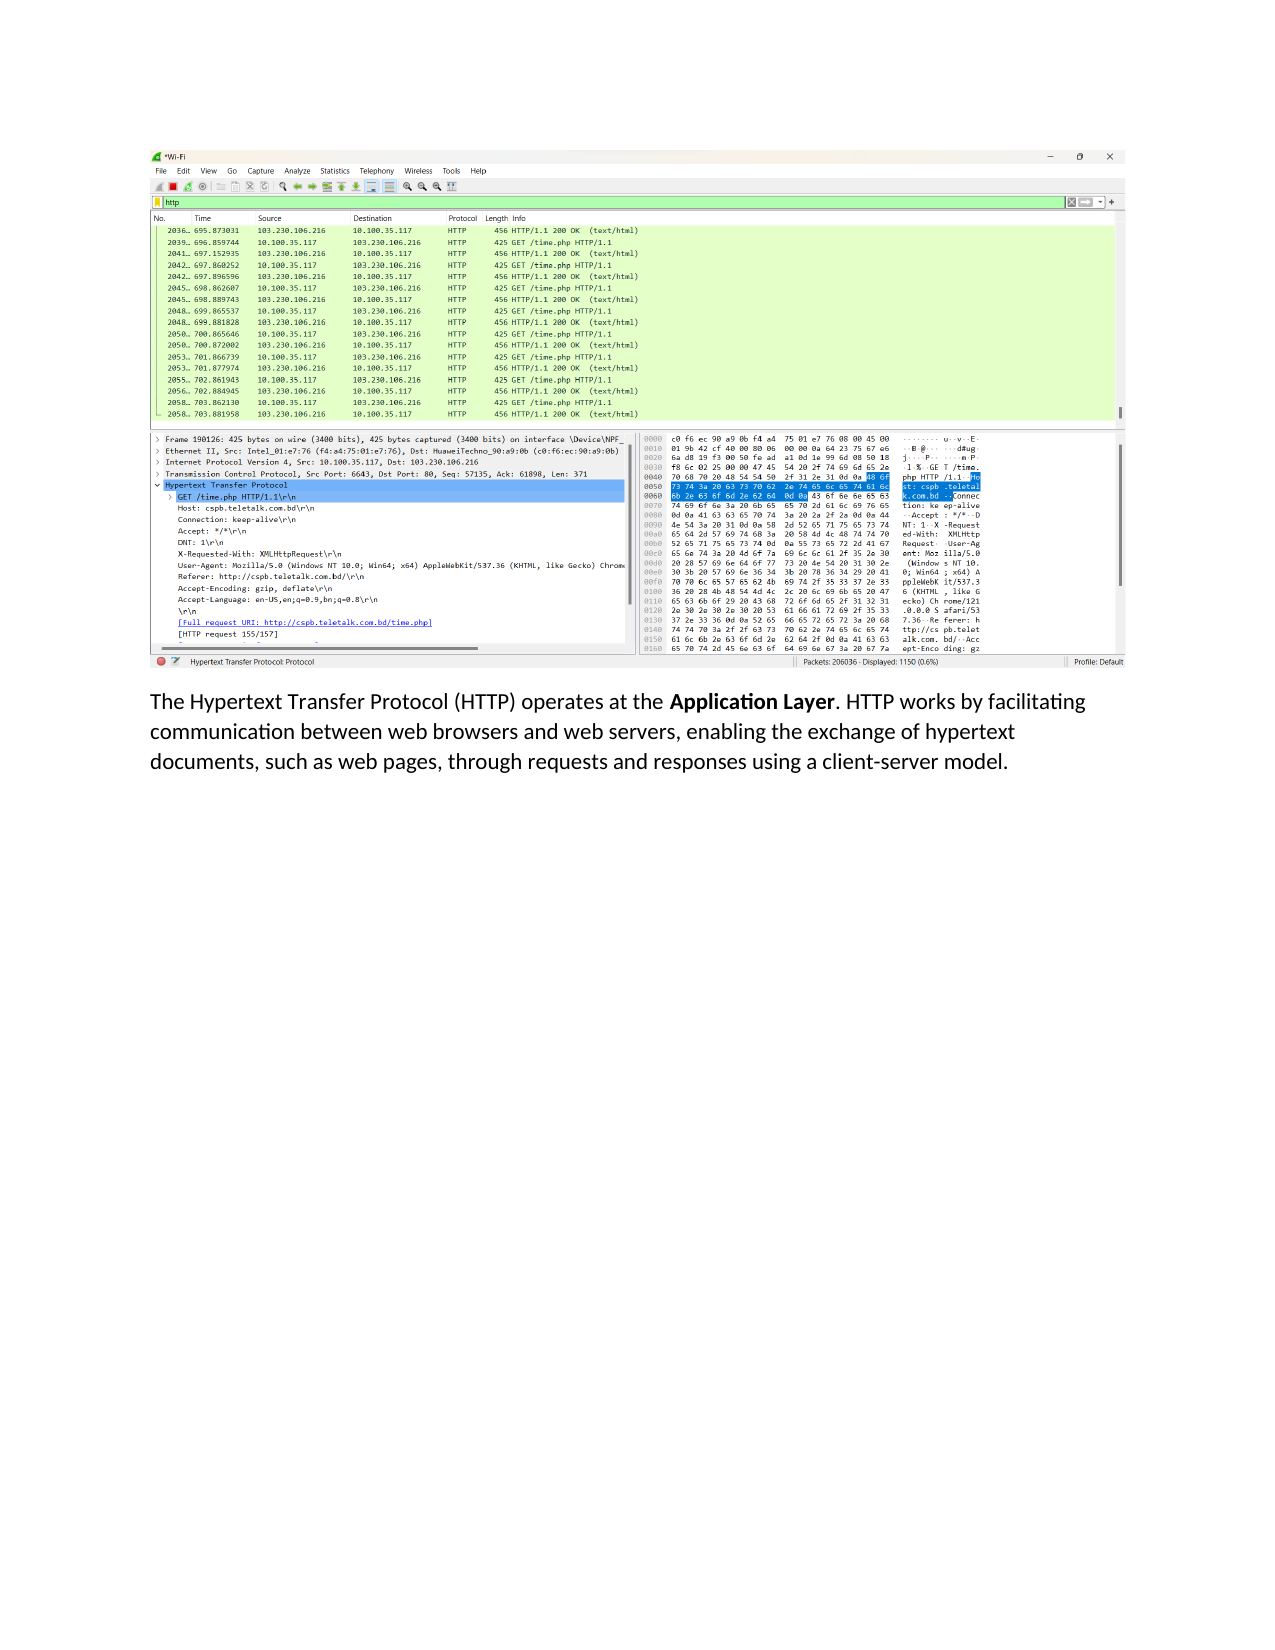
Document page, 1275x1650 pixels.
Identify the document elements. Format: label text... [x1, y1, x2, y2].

picture [150, 150, 1125, 668]
text The Hypertext Transfer Protocol (HTTP) operates at the Application Layer. HTTP works by facilitating communication between web browsers and web servers, enabling the exchange of hypertext documents, such as web pages, through requests and responses using a client-server model. [150, 687, 1125, 775]
